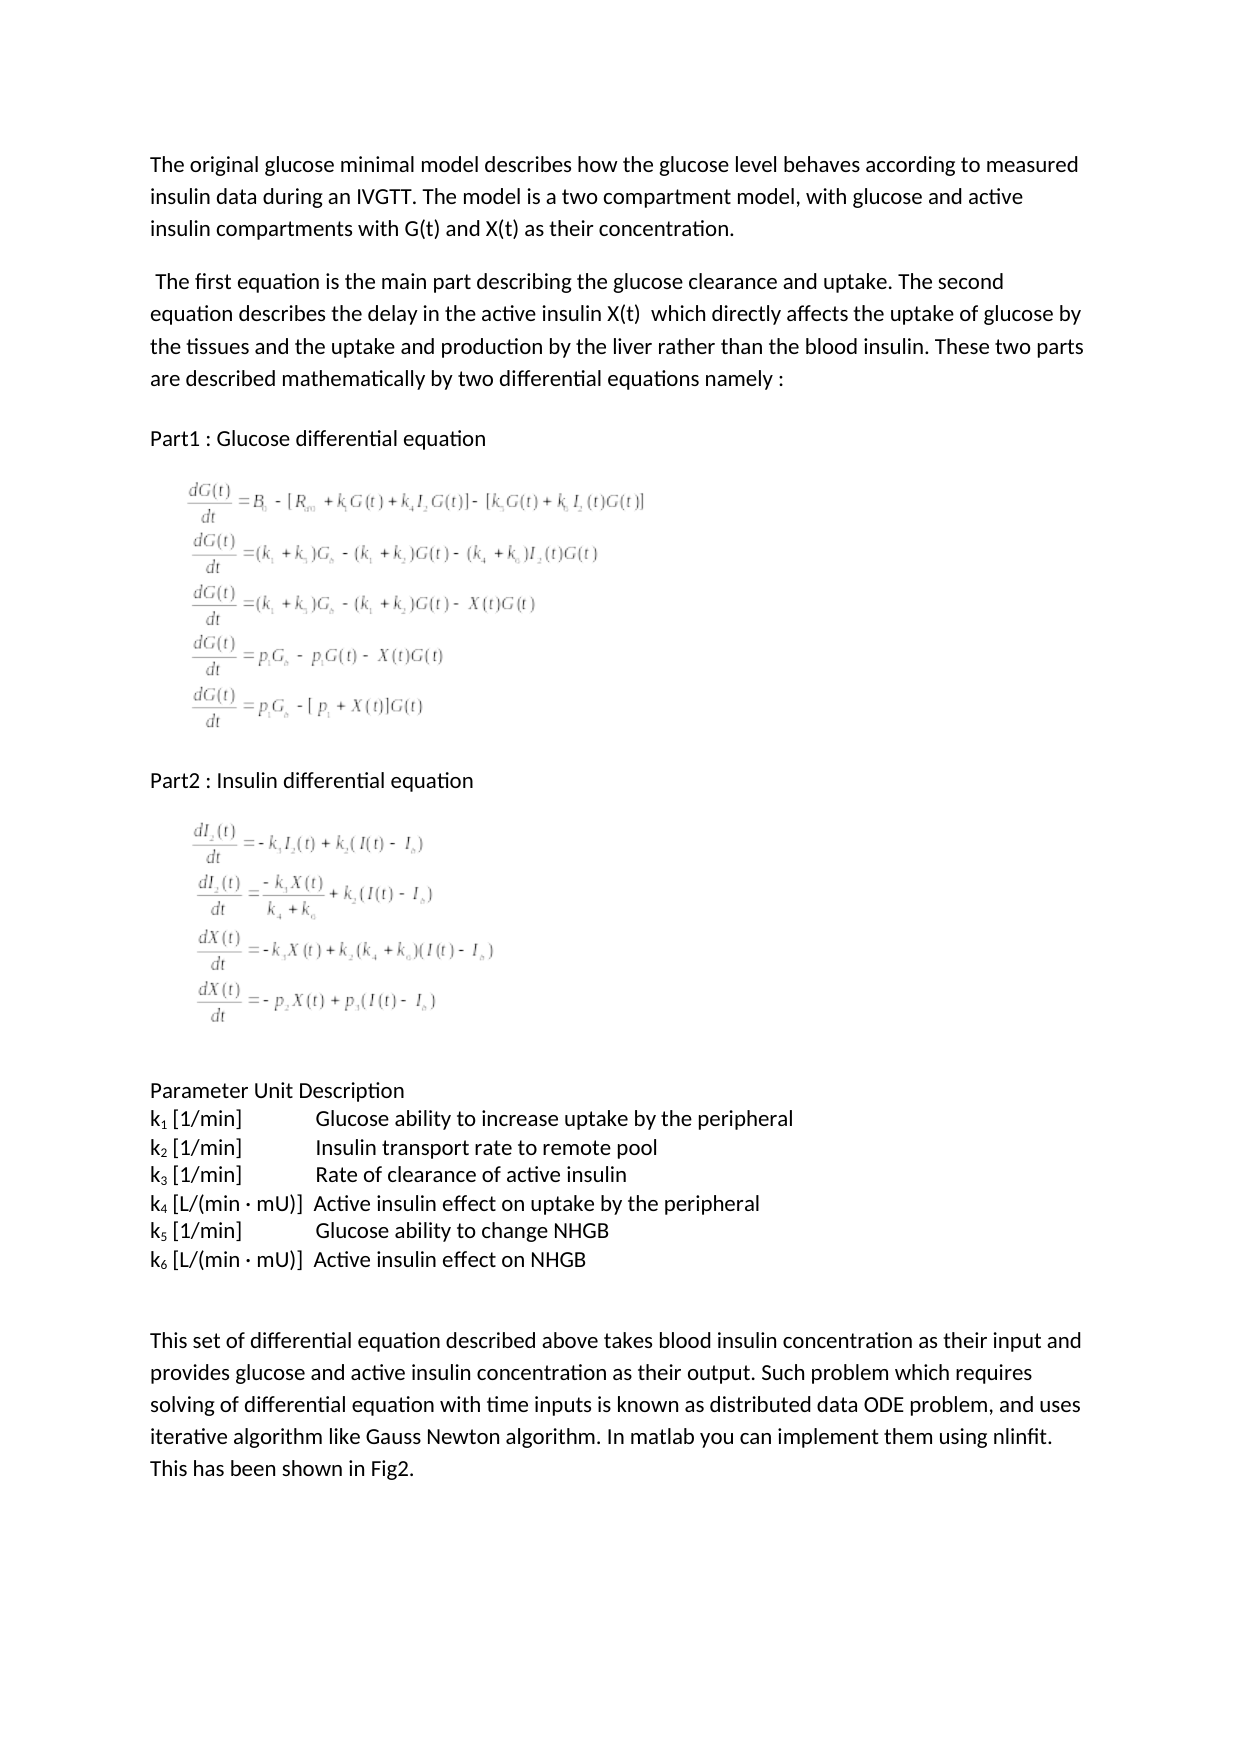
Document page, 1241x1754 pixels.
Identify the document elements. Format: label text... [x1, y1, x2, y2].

text k5 [1/min] Glucose ability to change NHGB [150, 1217, 1090, 1245]
text This set of differential equation described above takes blood insulin concentration as their input and provides glucose and active insulin concentration as their output. Such problem which requires solving of differential equation with time inputs is known as distributed data ODE problem, and uses iterative algorithm like Gauss Newton algorithm. In matlab you can implement them using nlinfit. This has been shown in Fig2. [150, 1326, 1090, 1482]
text k2 [1/min] Insulin transport rate to remote pool [150, 1133, 1090, 1161]
text k3 [1/min] Rate of clearance of active insulin [150, 1161, 1090, 1189]
text k6 [L/(min · mU)] Active insulin eﬀect on NHGB [150, 1245, 1090, 1273]
text k1 [1/min] Glucose ability to increase uptake by the peripheral [150, 1104, 1090, 1133]
text Part1 : Glucose differential equation [150, 417, 1090, 452]
text The original glucose minimal model describes how the glucose level behaves according to measured insulin data during an IVGTT. The model is a two compartment model, with glucose and active insulin compartments with G(t) and X(t) as their concentration. [150, 150, 1090, 242]
text The ﬁrst equation is the main part describing the glucose clearance and uptake. The second equation describes the delay in the active insulin X(t) which directly affects the uptake of glucose by the tissues and the uptake and production by the liver rather than the blood insulin. These two parts are described mathematically by two diﬀerential equations namely : [150, 267, 1090, 392]
text Parameter Unit Description [150, 1077, 1090, 1104]
text k4 [L/(min · mU)] Active insulin eﬀect on uptake by the peripheral [150, 1189, 1090, 1217]
text Part2 : Insulin differential equation [150, 766, 1090, 794]
